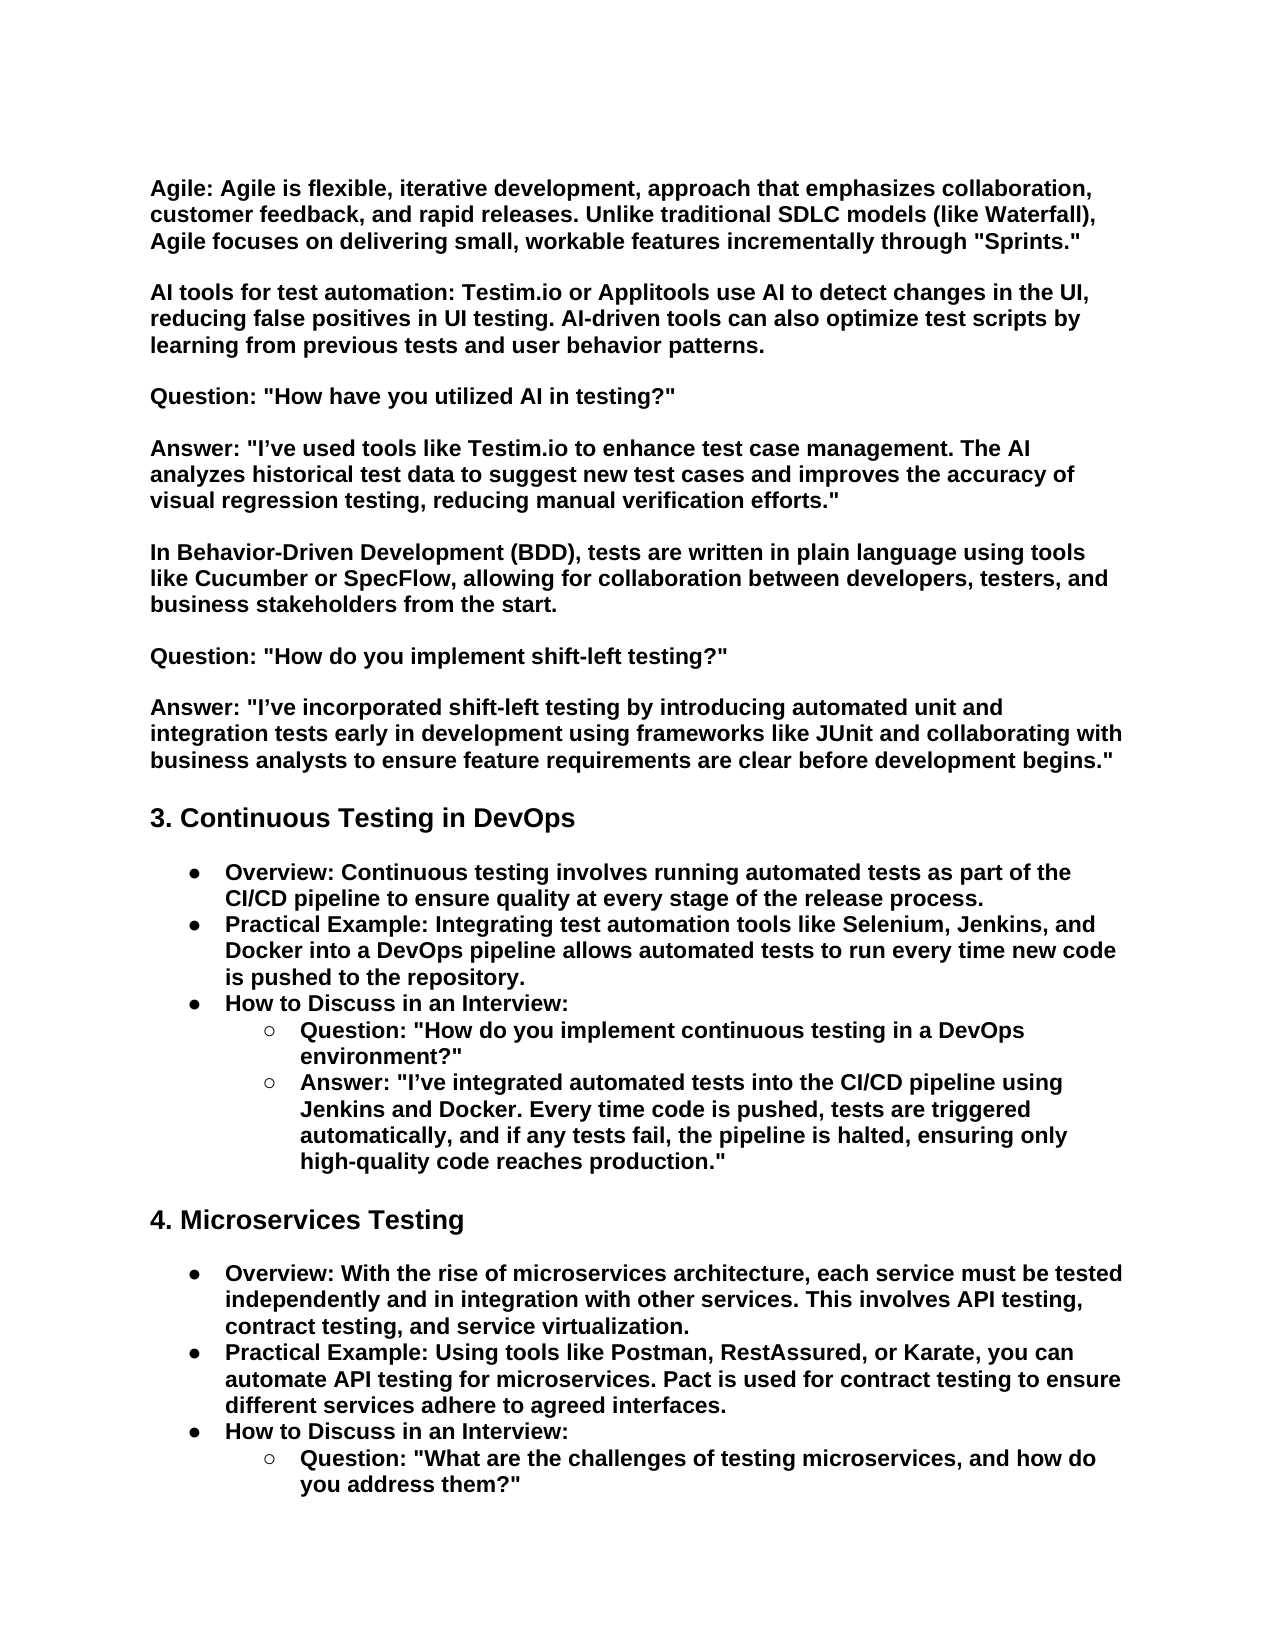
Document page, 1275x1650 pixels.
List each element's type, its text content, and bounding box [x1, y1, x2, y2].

text Answer: "I’ve incorporated shift-left testing by introducing automated unit and integration tests early in development using frameworks like JUnit and collaborating with business analysts to ensure feature requirements are clear before development begins." [150, 694, 1125, 773]
text AI tools for test automation: Testim.io or Applitools use AI to detect changes in the UI, reducing false positives in UI testing. AI-driven tools can also optimize test scripts by learning from previous tests and user behavior patterns. [150, 279, 1125, 358]
text Question: "How have you utilized AI in testing?" [150, 383, 1125, 409]
list Overview: Continuous testing involves running automated tests as part of the CI/CD pipeline to ensure quality at every stage of the release process. [187, 858, 1125, 911]
subtitle 3. Continuous Testing in DevOps [150, 802, 1125, 833]
list Practical Example: Using tools like Postman, RestAssured, or Karate, you can automate API testing for microservices. Pact is used for contract testing to ensure different services adhere to agreed interfaces. [187, 1339, 1125, 1418]
text Answer: "I’ve used tools like Testim.io to enhance test case management. The AI analyzes historical test data to suggest new test cases and improves the accuracy of visual regression testing, reducing manual verification efforts." [150, 434, 1125, 513]
list Overview: With the rise of microservices architecture, each service must be tested independently and in integration with other services. This involves API testing, contract testing, and service virtualization. [187, 1260, 1125, 1339]
subtitle 4. Microservices Testing [150, 1204, 1125, 1235]
text Question: "How do you implement shift-left testing?" [150, 643, 1125, 669]
list Question: "What are the challenges of testing microservices, and how do you address them?" [262, 1444, 1125, 1497]
list How to Discuss in an Interview: [187, 1418, 1125, 1444]
list How to Discuss in an Interview: [187, 990, 1125, 1017]
list Practical Example: Integrating test automation tools like Selenium, Jenkins, and Docker into a DevOps pipeline allows automated tests to run every time new code is pushed to the repository. [187, 911, 1125, 990]
list Question: "How do you implement continuous testing in a DevOps environment?" [262, 1017, 1125, 1069]
text In Behavior-Driven Development (BDD), tests are written in plain language using tools like Cucumber or SpecFlow, allowing for collaboration between developers, testers, and business stakeholders from the start. [150, 538, 1125, 618]
text Agile: Agile is flexible, iterative development, approach that emphasizes collaboration, customer feedback, and rapid releases. Unlike traditional SDLC models (like Waterfall), Agile focuses on delivering small, workable features incrementally through "Sprints." [150, 175, 1125, 254]
list Answer: "I’ve integrated automated tests into the CI/CD pipeline using Jenkins and Docker. Every time code is pushed, tests are triggered automatically, and if any tests fail, the pipeline is halted, ensuring only high-quality code reaches production." [262, 1069, 1125, 1175]
